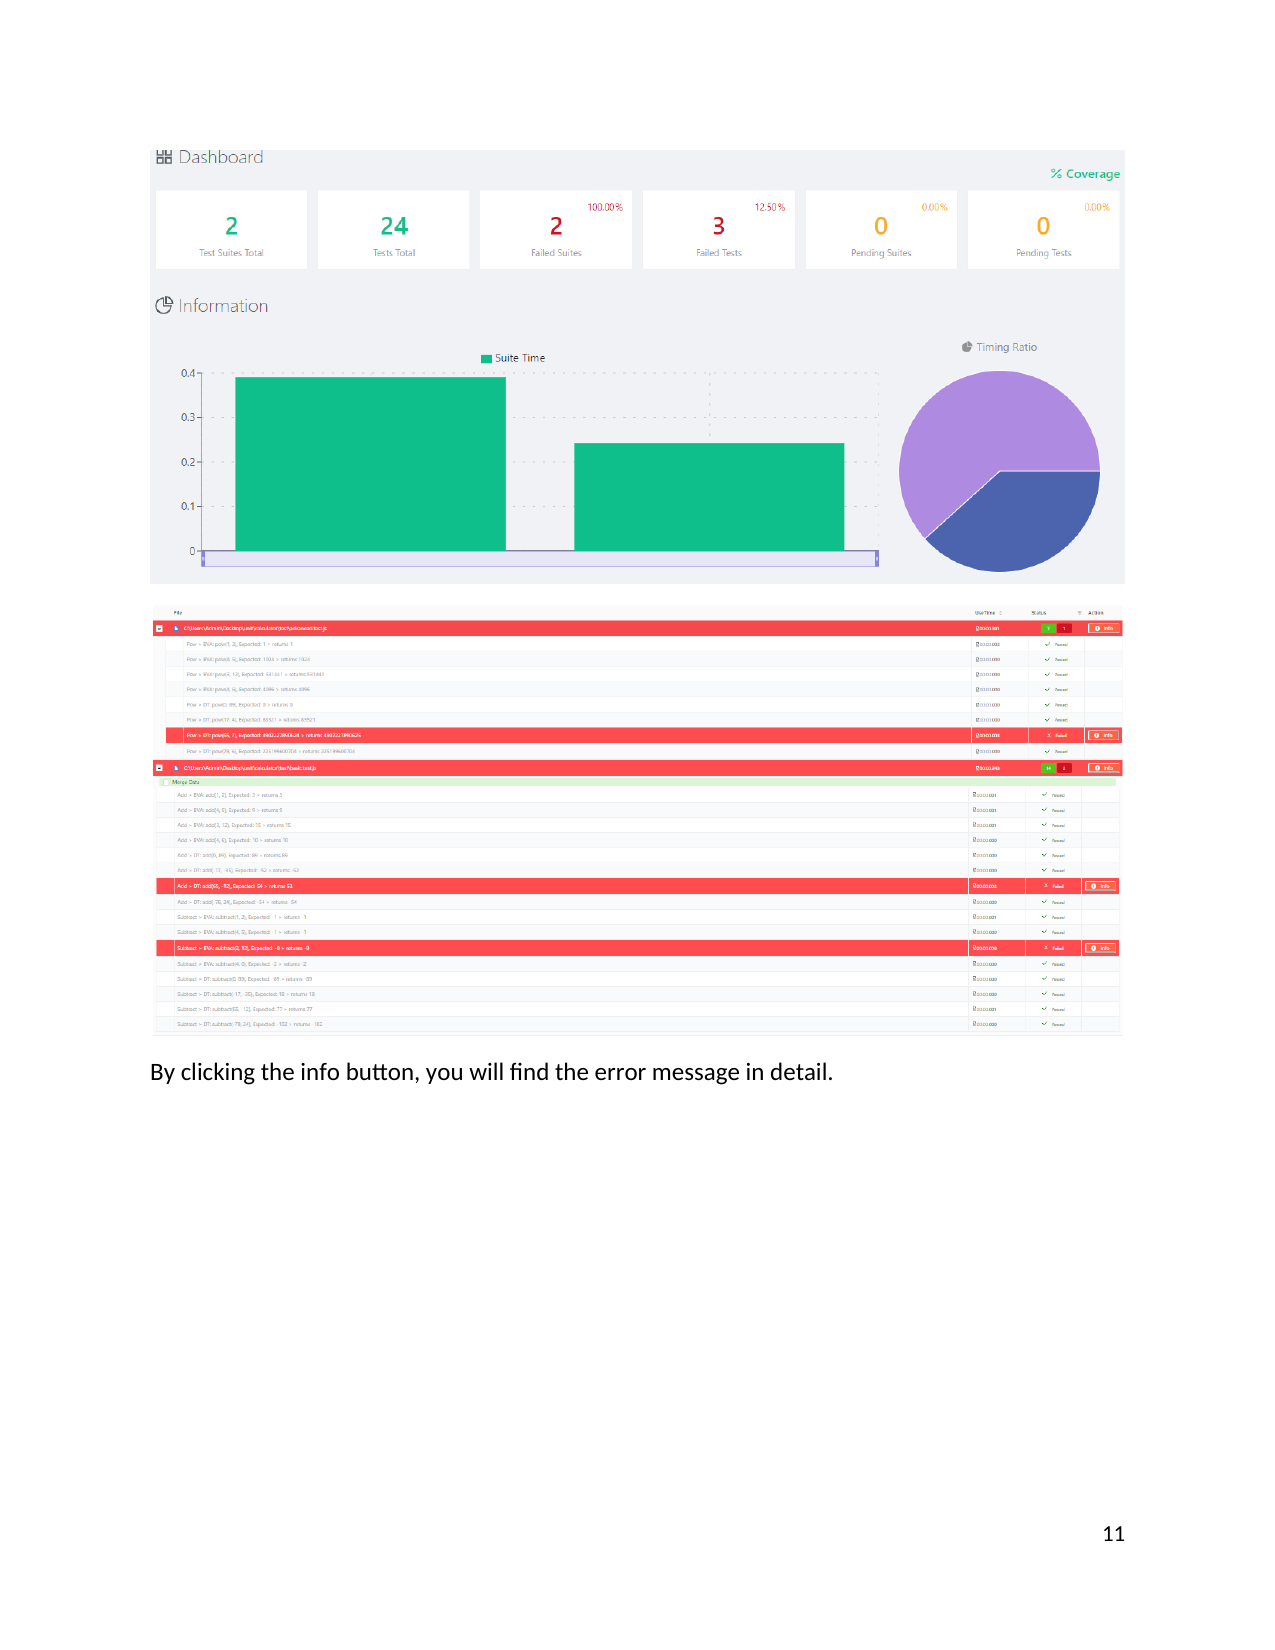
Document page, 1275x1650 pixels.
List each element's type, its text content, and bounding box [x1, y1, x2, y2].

picture [150, 602, 1125, 1037]
picture [150, 150, 1125, 584]
text By clicking the info button, you will find the error message in detail. [150, 1056, 1125, 1086]
